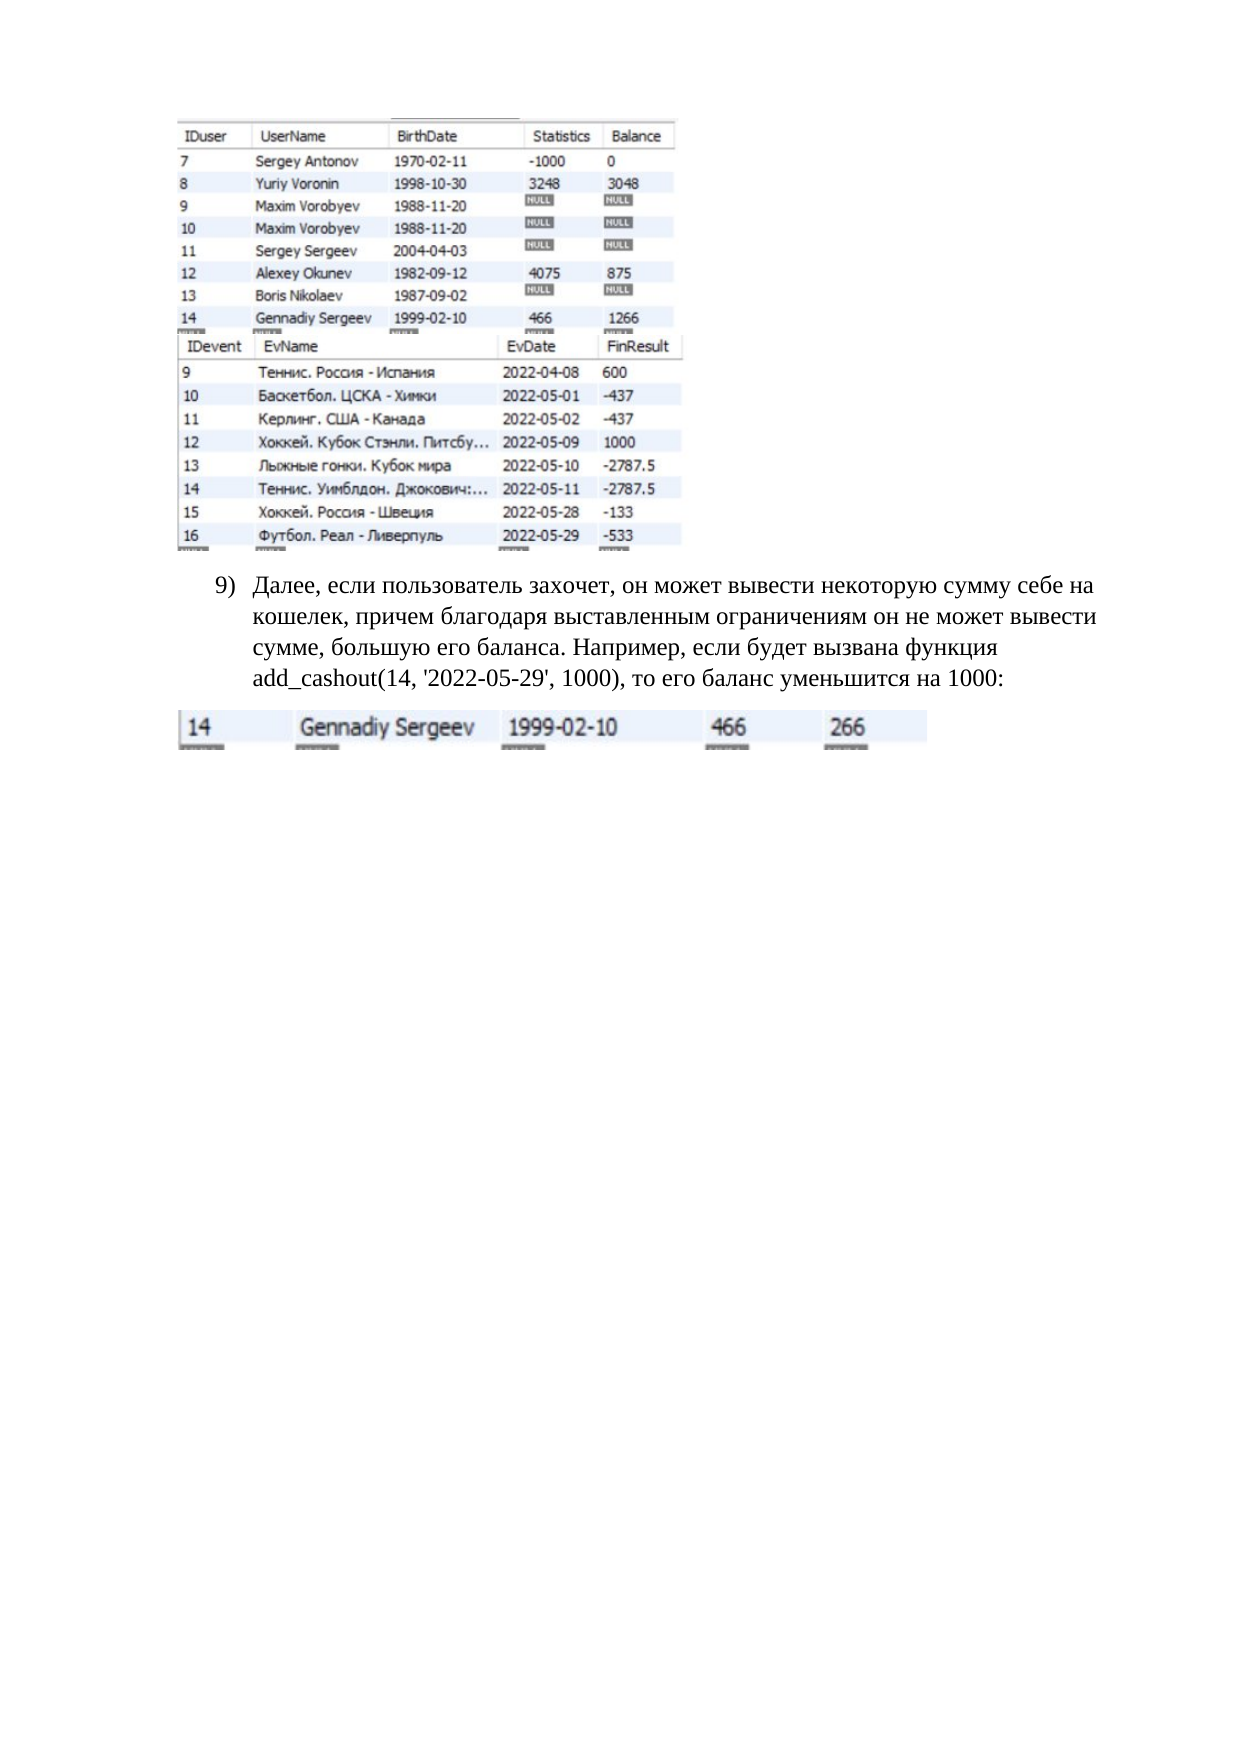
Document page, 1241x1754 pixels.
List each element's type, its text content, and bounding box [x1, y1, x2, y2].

picture [177, 335, 698, 551]
picture [177, 710, 928, 750]
picture [177, 118, 679, 334]
list Далее, если пользователь захочет, он может вывести некоторую сумму себе на кошелек, причем благодаря выставленным ограничениям он не может вывести сумме, большую его баланса. Например, если будет вызвана функция add_cashout(14, '2022-05-29', 1000), то его баланс уменьшится на 1000: [215, 570, 1152, 692]
